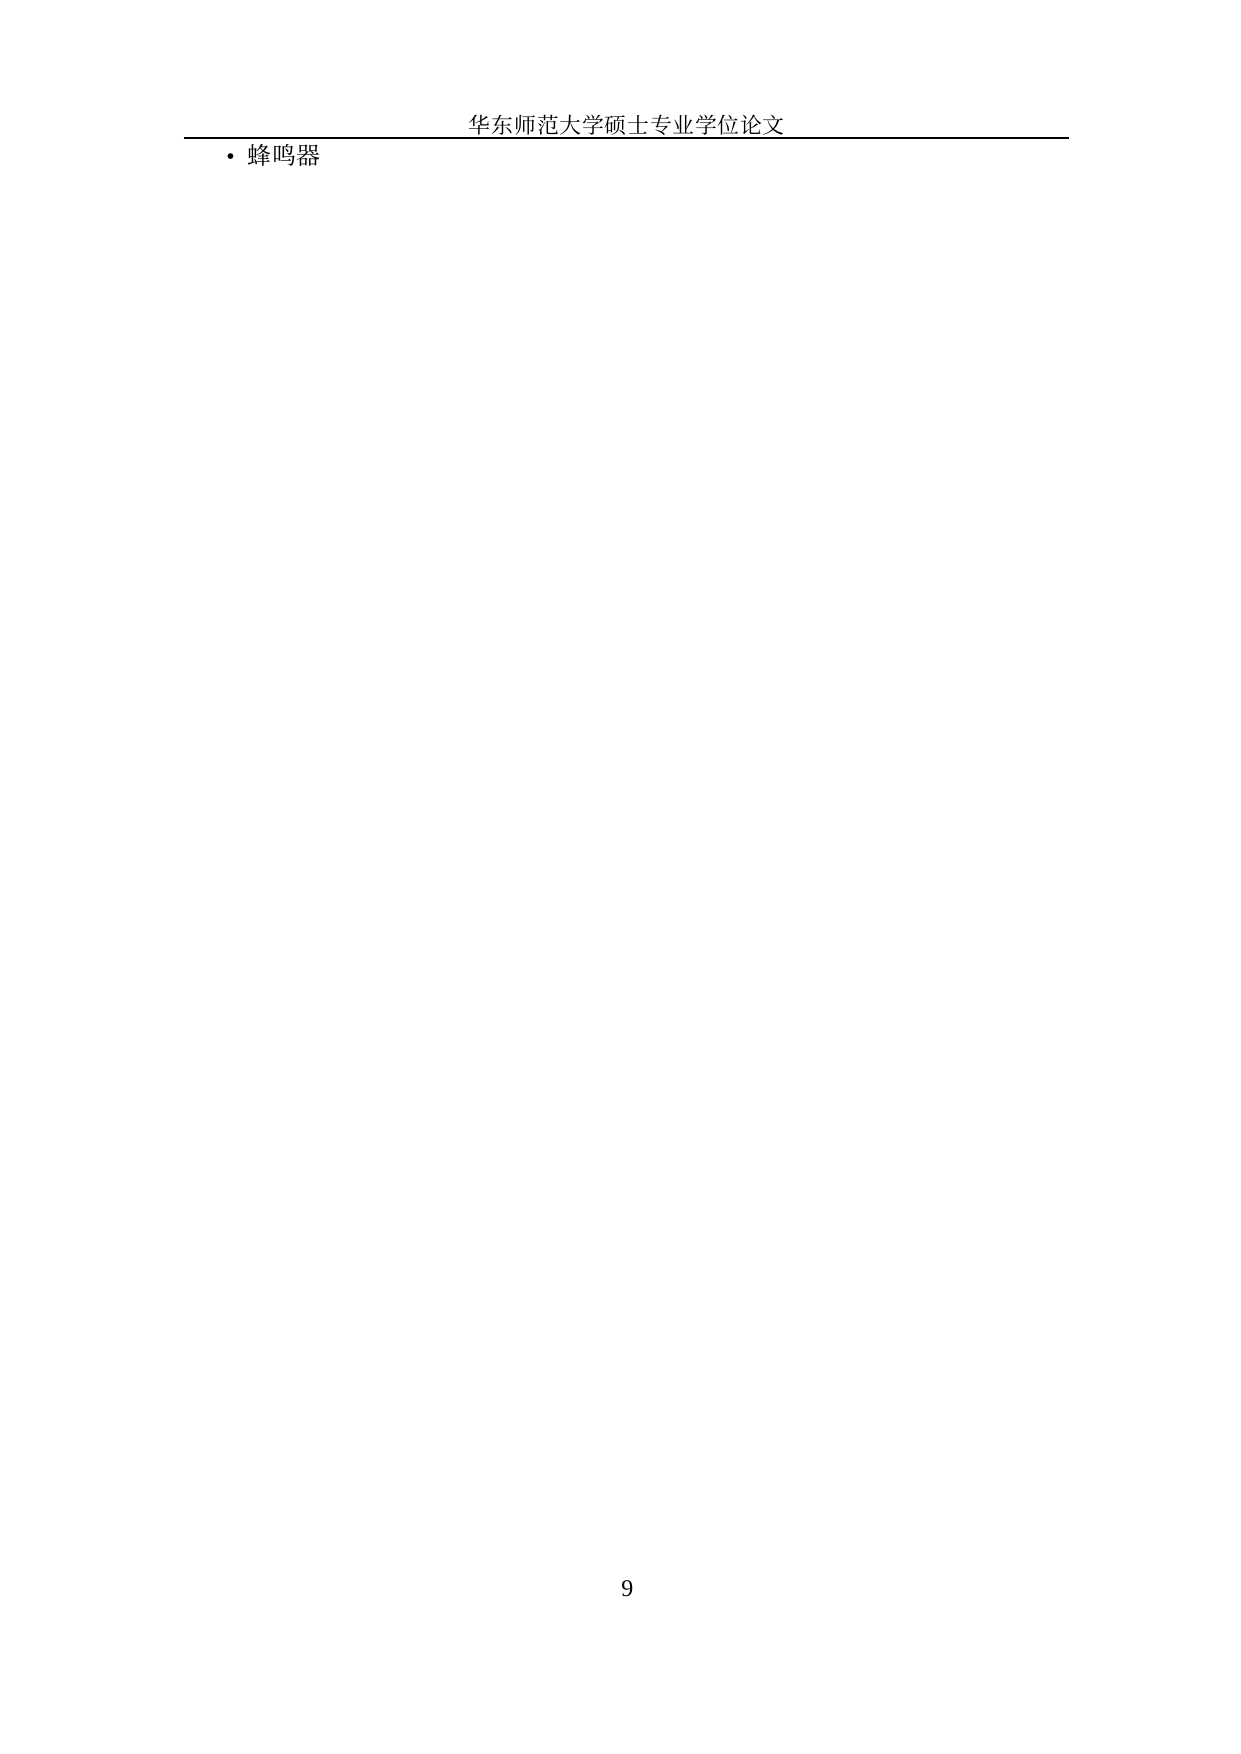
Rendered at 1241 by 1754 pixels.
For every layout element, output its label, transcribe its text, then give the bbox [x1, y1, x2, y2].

text • 蜂鸣器 [226, 139, 1082, 171]
